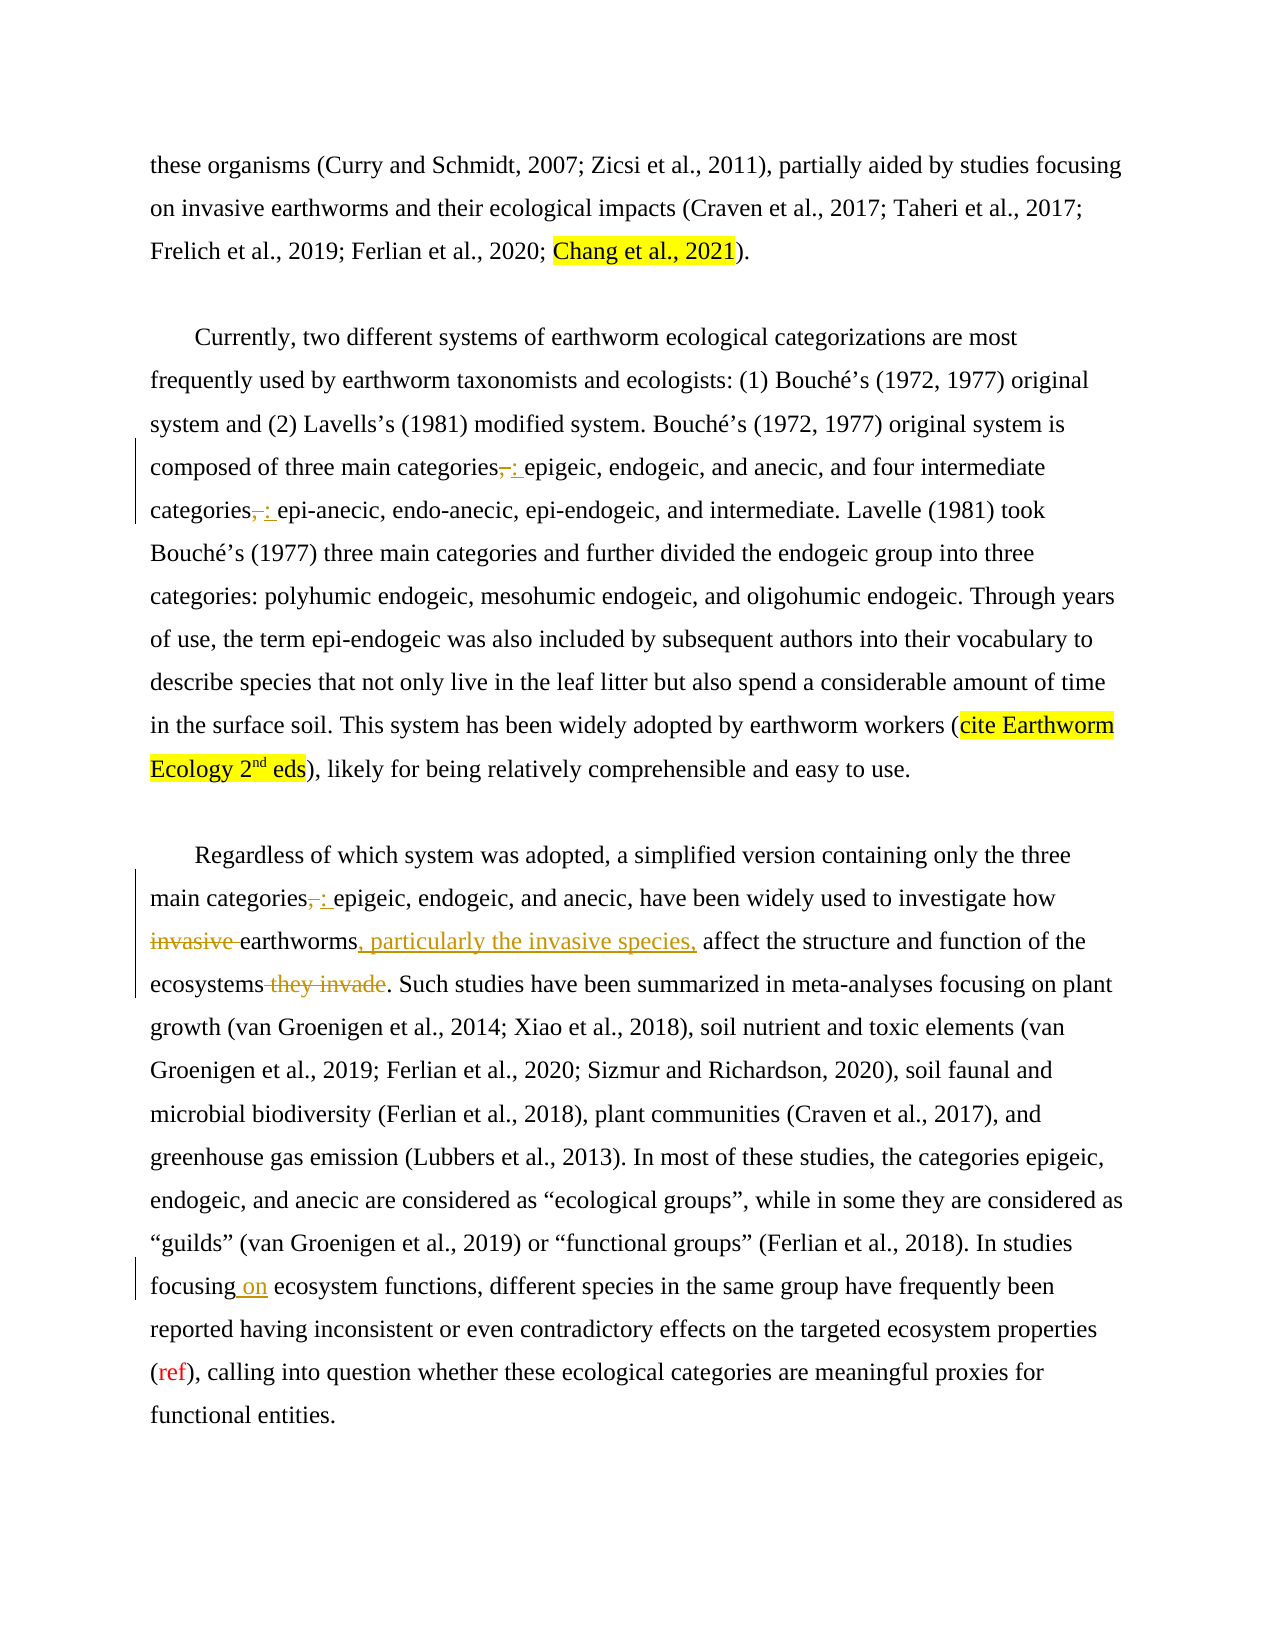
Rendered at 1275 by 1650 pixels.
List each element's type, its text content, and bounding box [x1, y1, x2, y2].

text Regardless of which system was adopted, a simplified version containing only the three main categoriesepigeic, endogeic, and anecic, have been widely used to investigate how earthworms affect the structure and function of the ecosystems. Such studies have been summarized in meta-analyses focusing on plant growth (van Groenigen et al., 2014; Xiao et al., 2018), soil nutrient and toxic elements (van Groenigen et al., 2019; Ferlian et al., 2020; Sizmur and Richardson, 2020), soil faunal and microbial biodiversity (Ferlian et al., 2018), plant communities (Craven et al., 2017), and greenhouse gas emission (Lubbers et al., 2013). In most of these studies, the categories epigeic, endogeic, and anecic are considered as “ecological groups”, while in some they are considered as “guilds” (van Groenigen et al., 2019) or “functional groups” (Ferlian et al., 2018). In studies focusing ecosystem functions, different species in the same group have frequently been reported having inconsistent or even contradictory effects on the targeted ecosystem properties (ref), calling into question whether these ecological categories are meaningful proxies for functional entities. [150, 840, 1125, 1429]
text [150, 150, 1125, 265]
text Currently, two different systems of earthworm ecological categorizations are most frequently used by earthworm taxonomists and ecologists: (1) Bouché’s (1972, 1977) original system and (2) Lavells’s (1981) modified system. Bouché’s (1972, 1977) original system is composed of three main categoriesepigeic, endogeic, and anecic, and four intermediate categoriesepi-anecic, endo-anecic, epi-endogeic, and intermediate. Lavelle (1981) took Bouché’s (1977) three main categories and further divided the endogeic group into three categories: polyhumic endogeic, mesohumic endogeic, and oligohumic endogeic. Through years of use, the term epi-endogeic was also included by subsequent authors into their vocabulary to describe species that not only live in the leaf litter but also spend a considerable amount of time in the surface soil. This system has been widely adopted by earthworm workers (cite Earthworm Ecology 2nd eds), likely for being relatively comprehensible and easy to use. [150, 322, 1125, 782]
